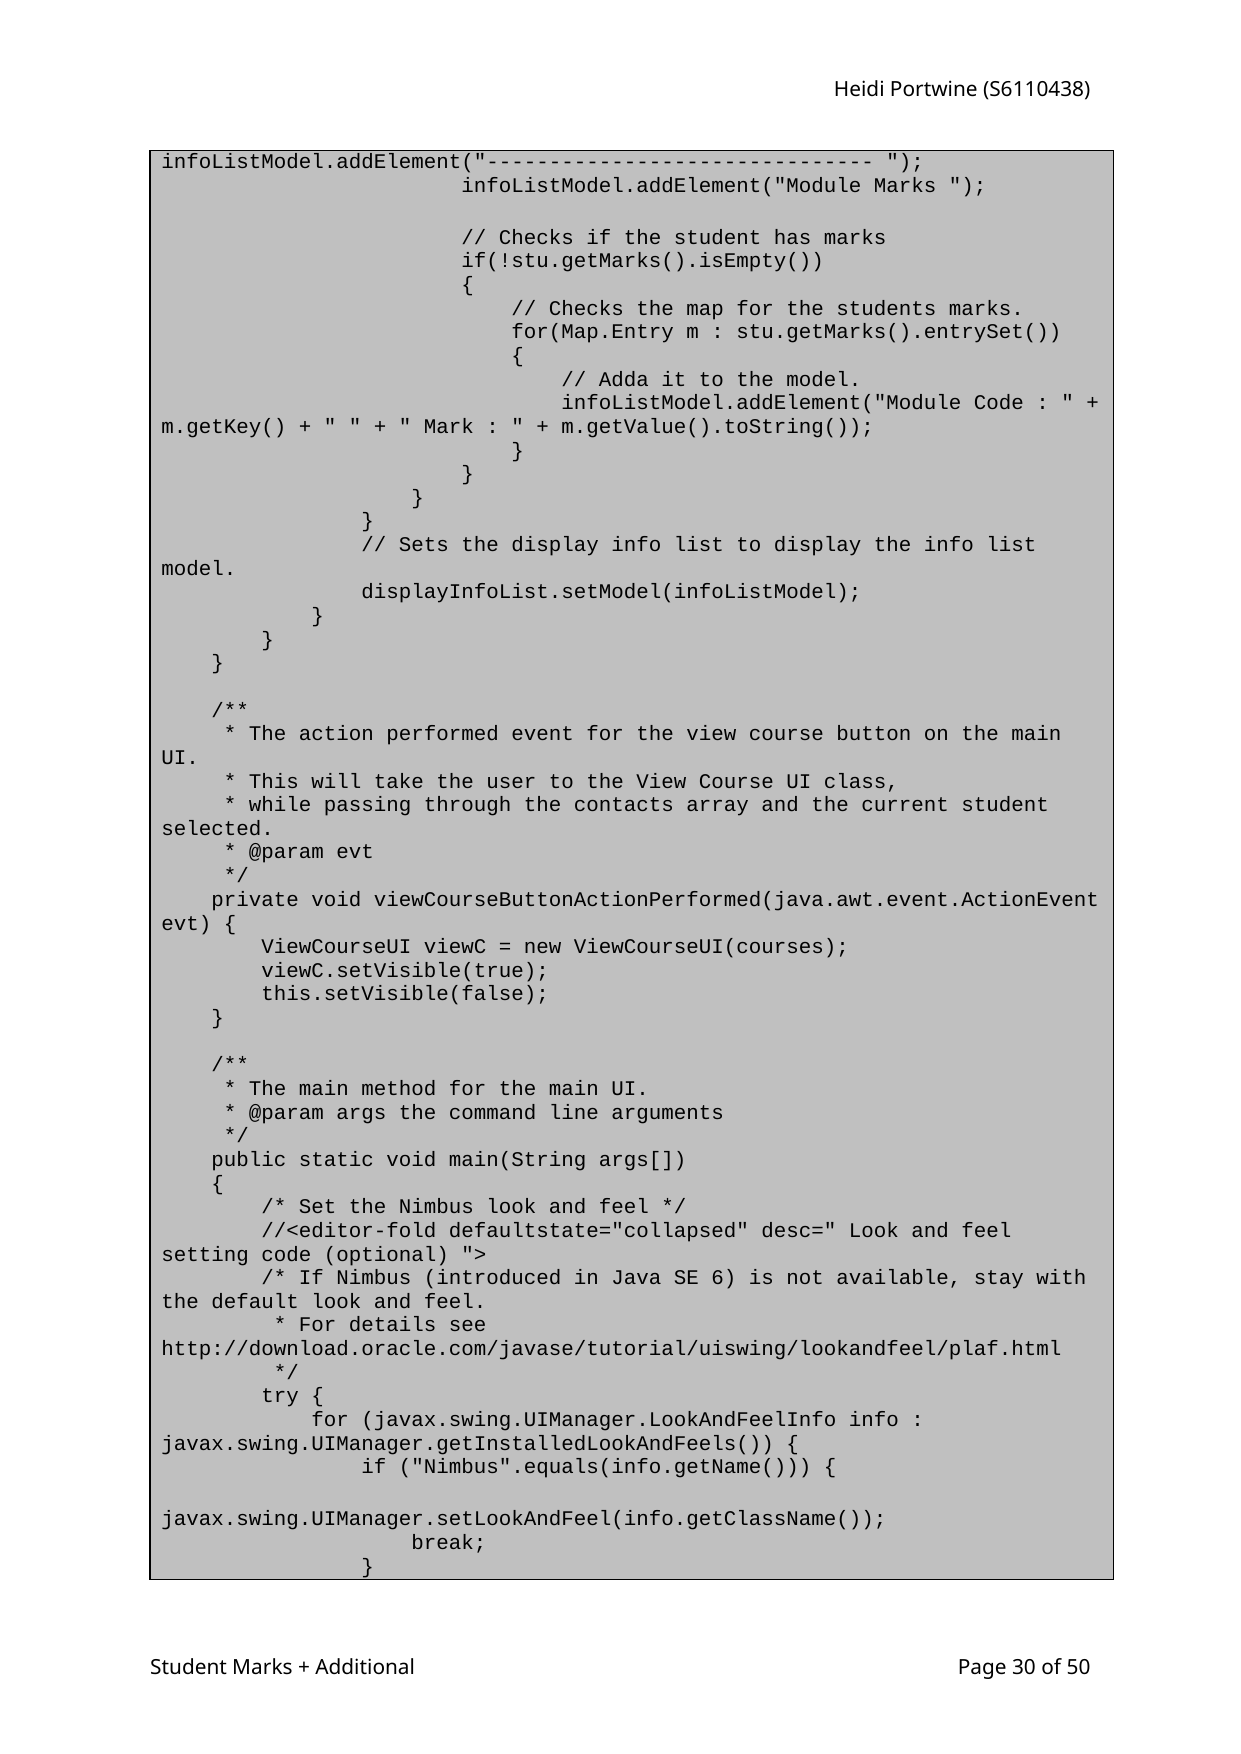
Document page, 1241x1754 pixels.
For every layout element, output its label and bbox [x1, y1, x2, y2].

table_header [151, 151, 1113, 1579]
